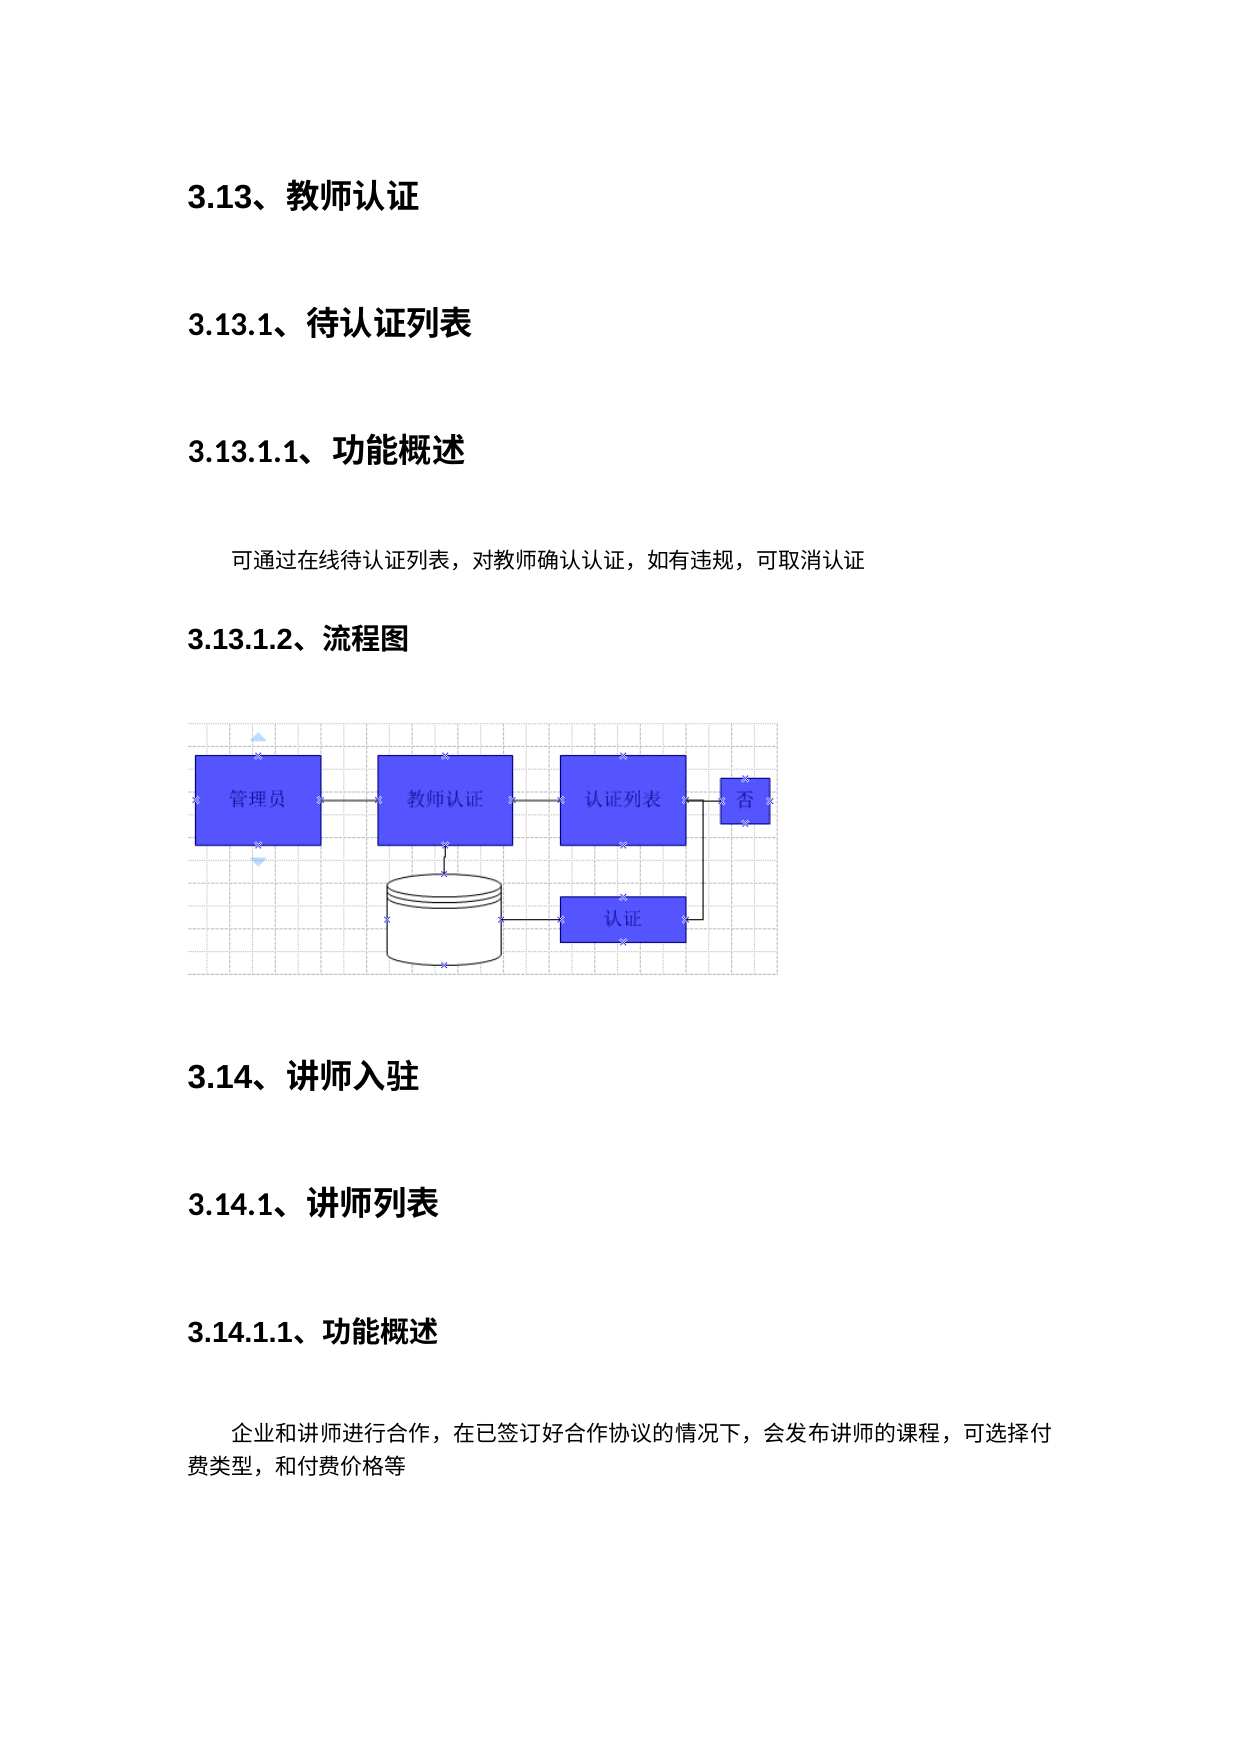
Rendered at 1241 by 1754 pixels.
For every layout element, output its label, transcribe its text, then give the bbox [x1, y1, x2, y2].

text 可通过在线待认证列表，对教师确认认证，如有违规，可取消认证 [187, 542, 1053, 575]
picture [187, 722, 778, 975]
subtitle 3.13.1.1、功能概述 [187, 416, 1053, 481]
subtitle 3.13.1.2、流程图 [187, 604, 1053, 669]
subtitle 3.14、讲师入驻 [187, 1042, 1053, 1107]
subtitle 3.14.1、讲师列表 [187, 1169, 1053, 1234]
subtitle 3.13.1、待认证列表 [187, 289, 1053, 354]
subtitle 3.14.1.1、功能概述 [187, 1298, 1053, 1363]
text 企业和讲师进行合作，在已签订好合作协议的情况下，会发布讲师的课程，可选择付费类型，和付费价格等 [187, 1416, 1053, 1481]
subtitle 3.13、教师认证 [187, 162, 1053, 227]
